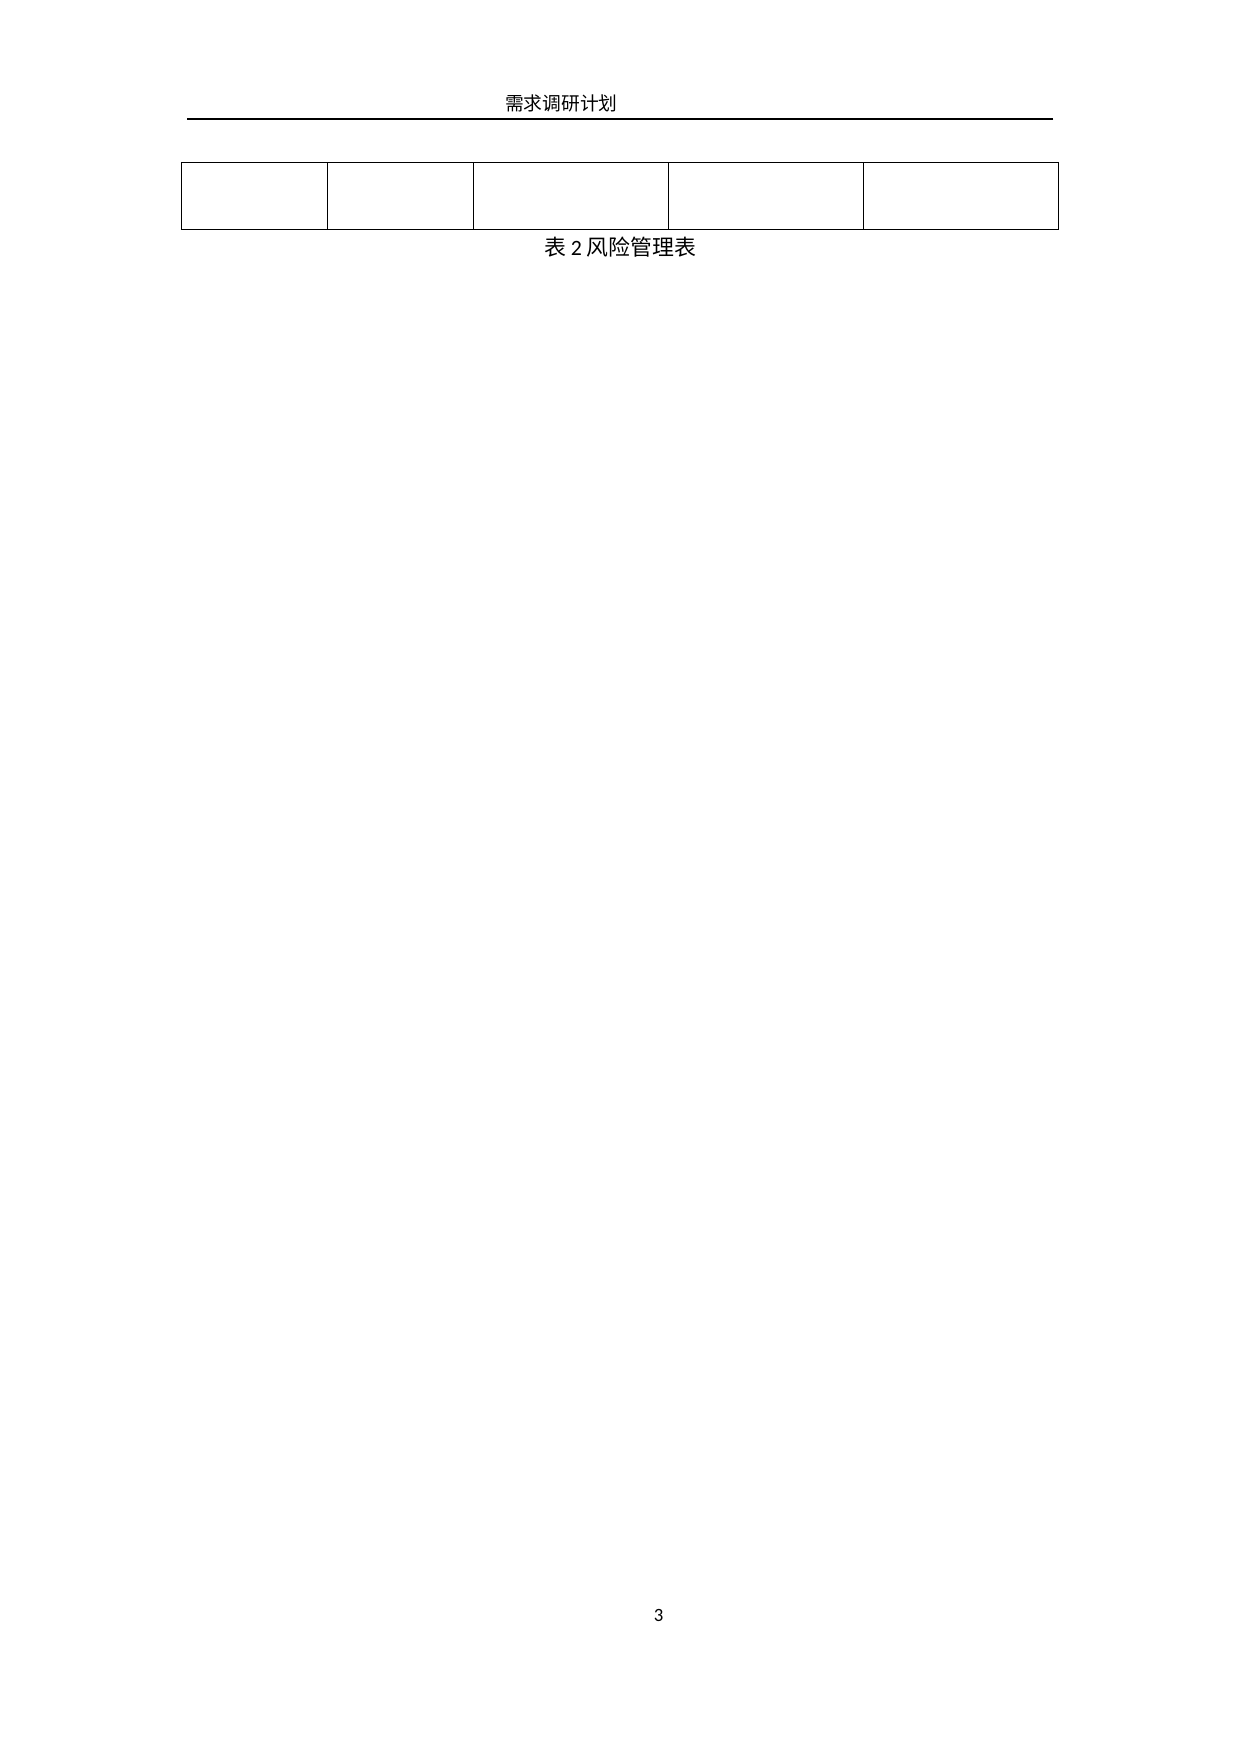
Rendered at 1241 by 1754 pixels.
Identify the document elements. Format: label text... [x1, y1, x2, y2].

table_cell [474, 163, 668, 229]
table_cell [182, 163, 327, 229]
table_cell [864, 163, 1058, 229]
table_cell [669, 163, 863, 229]
table_cell [328, 163, 473, 229]
text 表2 风险管理表 [187, 230, 1053, 262]
